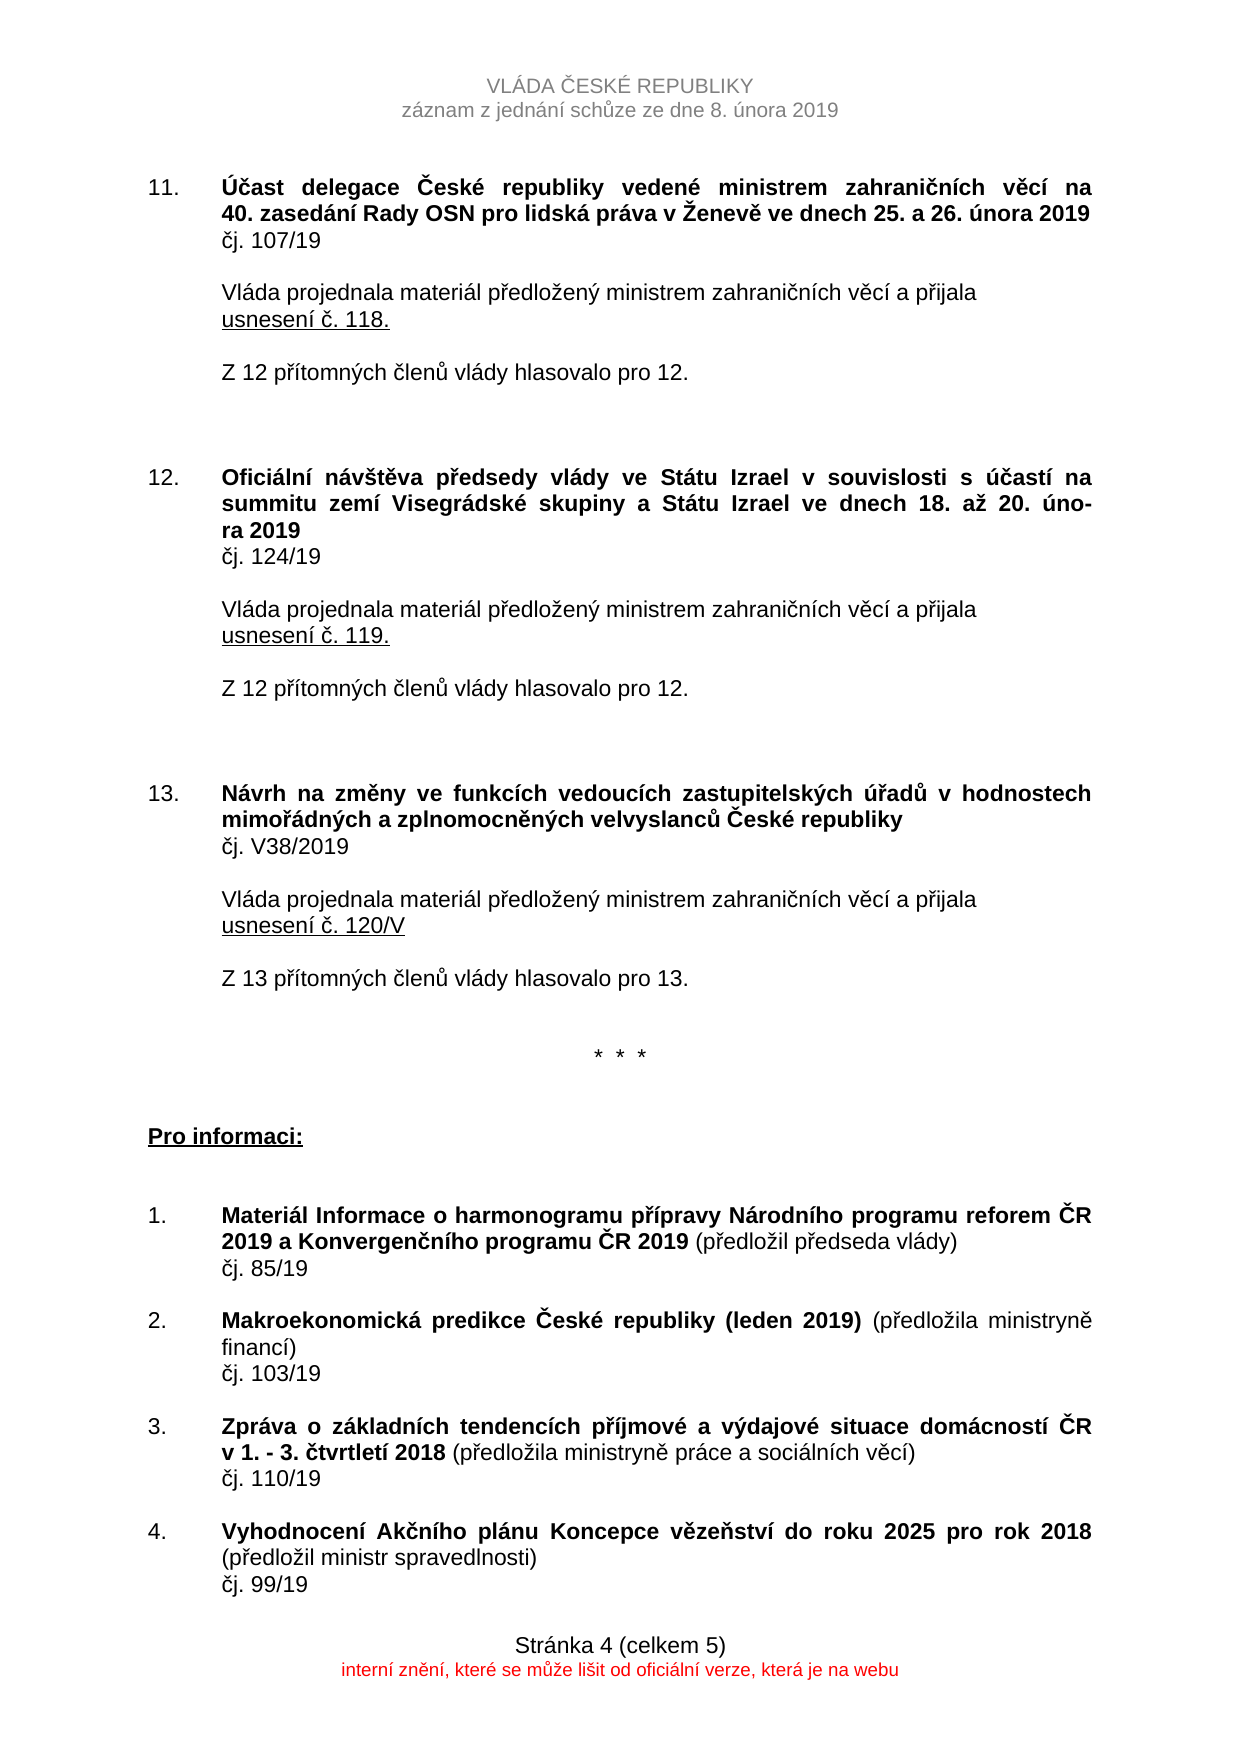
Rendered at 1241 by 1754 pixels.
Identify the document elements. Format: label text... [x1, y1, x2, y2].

text Vláda projednala materiál předložený ministrem zahraničních věcí a přijala [148, 279, 1093, 306]
text čj. 85/19 [148, 1254, 1093, 1281]
text čj. 99/19 [148, 1571, 1093, 1597]
text 11. Účast delegace České republiky vedené ministrem zahraničních věcí na 40. zasedání Rady OSN pro lidská práva v Ženevě ve dnech 25. a 26. února 2019 [148, 174, 1093, 227]
text 4. Vyhodnocení Akčního plánu Koncepce vězeňství do roku 2025 pro rok 2018 (předložil ministr spravedlnosti) [148, 1518, 1093, 1571]
text čj. 110/19 [148, 1465, 1093, 1492]
text Z 12 přítomných členů vlády hlasovalo pro 12. [148, 675, 1093, 701]
text 3. Zpráva o základních tendencích příjmové a výdajové situace domácností ČR v 1. - 3. čtvrtletí 2018 (předložila ministryně práce a sociálních věcí) [148, 1413, 1093, 1465]
text usnesení č. 118. [148, 306, 1093, 332]
text 1. Materiál Informace o harmonogramu přípravy Národního programu reforem ČR 2019 a Konvergenčního programu ČR 2019 (předložil předseda vlády) [148, 1202, 1093, 1254]
text Vláda projednala materiál předložený ministrem zahraničních věcí a přijala [148, 886, 1093, 912]
text Z 12 přítomných členů vlády hlasovalo pro 12. [148, 358, 1093, 385]
text Vláda projednala materiál předložený ministrem zahraničních věcí a přijala [148, 596, 1093, 622]
text usnesení č. 119. [148, 622, 1093, 648]
text Z 13 přítomných členů vlády hlasovalo pro 13. [148, 964, 1093, 991]
text 2. Makroekonomická predikce České republiky (leden 2019) (předložila ministryně financí) [148, 1307, 1093, 1360]
text 12. Oficiální návštěva předsedy vlády ve Státu Izrael v souvislosti s účastí na summitu zemí Visegrádské skupiny a Státu Izrael ve dnech 18. až 20. úno- ra 2019 [148, 464, 1093, 543]
text 13. Návrh na změny ve funkcích vedoucích zastupitelských úřadů v hodnostech mimořádných a zplnomocněných velvyslanců České republiky [148, 780, 1093, 833]
text čj. 103/19 [148, 1360, 1093, 1386]
text čj. V38/2019 [148, 833, 1093, 859]
text Pro informaci: [148, 1123, 1093, 1149]
text čj. 107/19 [148, 227, 1093, 253]
text * * * [148, 1044, 1093, 1070]
text čj. 124/19 [148, 543, 1093, 569]
text usnesení č. 120/V [148, 912, 1093, 938]
